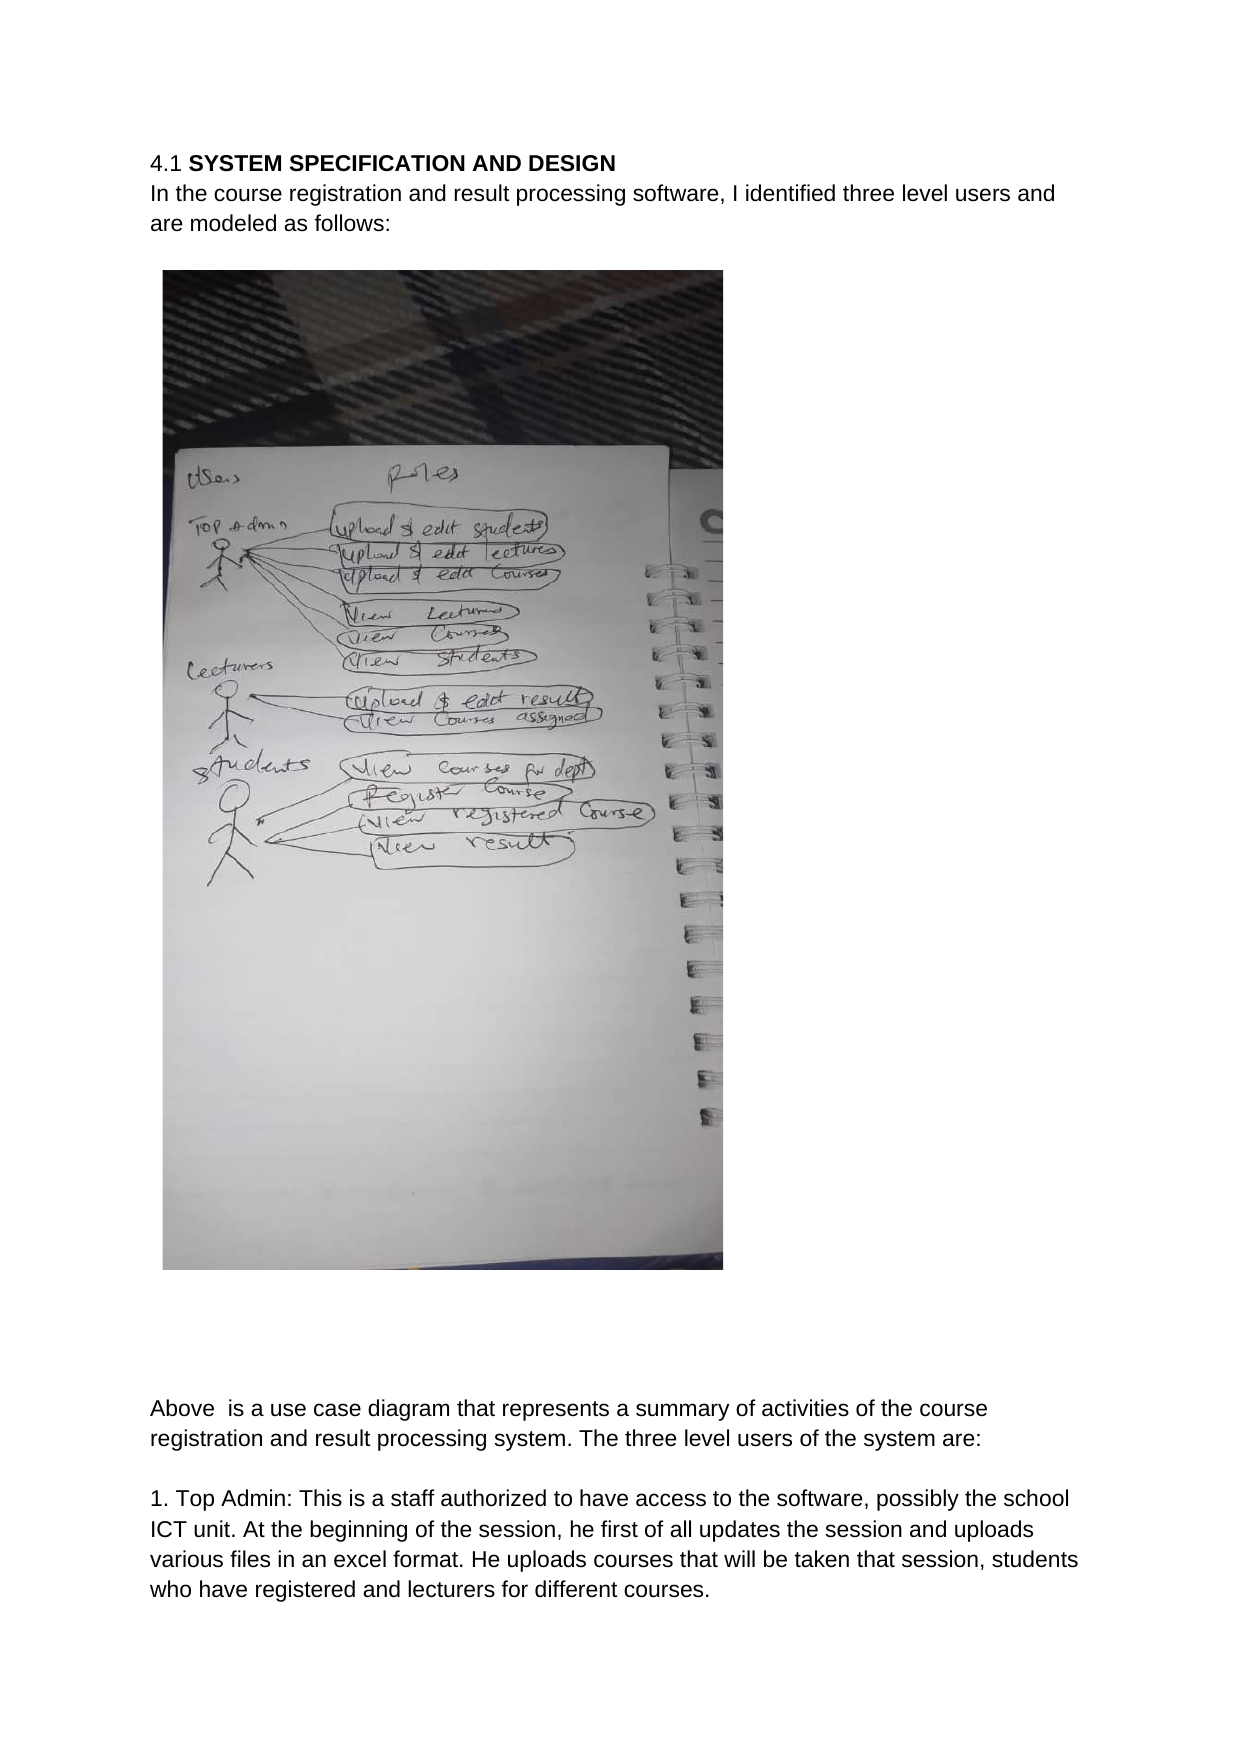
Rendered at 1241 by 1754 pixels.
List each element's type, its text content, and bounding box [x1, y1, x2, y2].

text Above is a use case diagram that represents a summary of activities of the course registration and result processing system. The three level users of the system are: [150, 1395, 1090, 1451]
text 1. Top Admin: This is a staff authorized to have access to the software, possibly the school ICT unit. At the beginning of the session, he first of all updates the session and uploads various files in an excel format. He uploads courses that will be taken that session, students who have registered and lecturers for different courses. [150, 1485, 1090, 1602]
text 4.1 SYSTEM SPECIFICATION AND DESIGN [150, 150, 1090, 176]
text In the course registration and result processing software, I identified three level users and are modeled as follows: [150, 180, 1090, 237]
picture [162, 270, 724, 1270]
